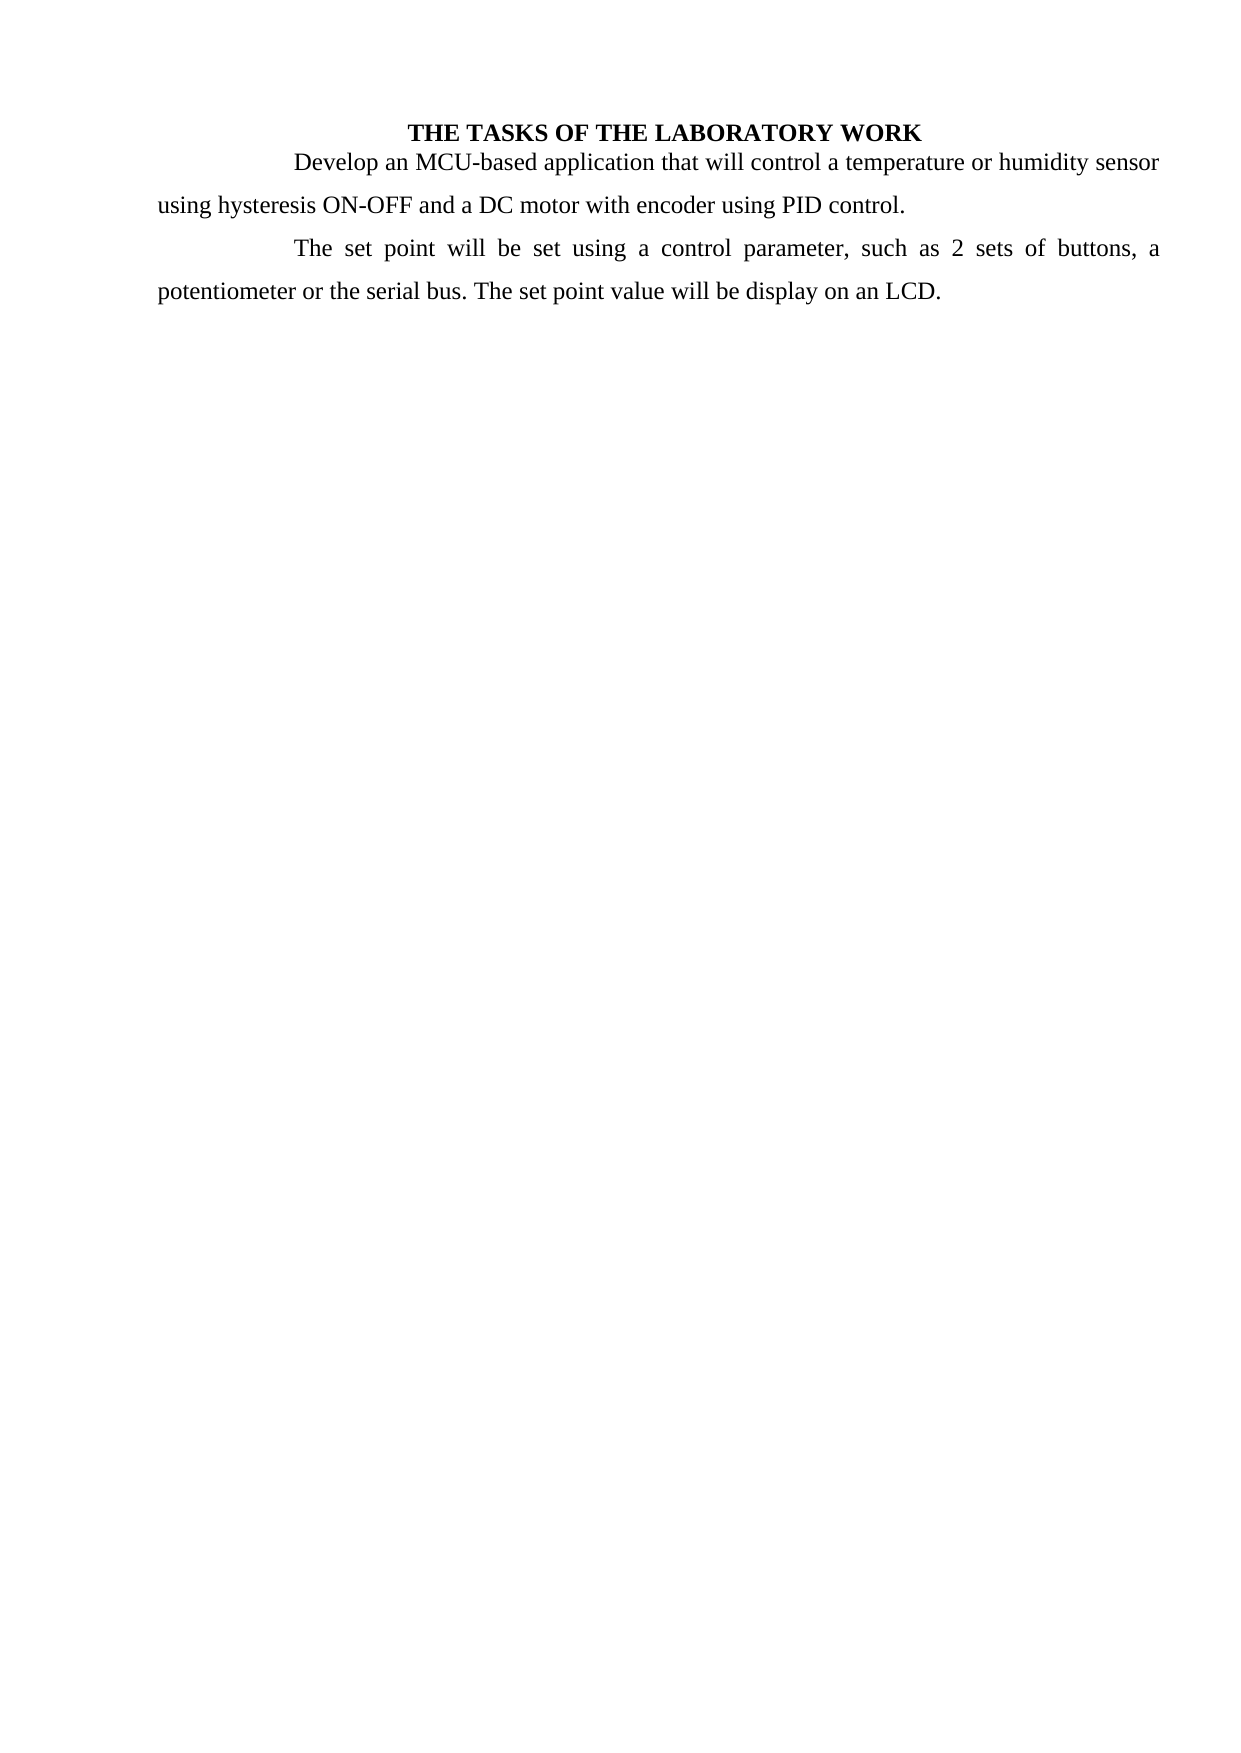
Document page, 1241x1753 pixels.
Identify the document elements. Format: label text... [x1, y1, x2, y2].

subtitle THE TASKS OF THE LABORATORY WORK [197, 118, 1132, 147]
text Develop an MCU-based application that will control a temperature or humidity sensor using hysteresis ON-OFF and a DC motor with encoder using PID control. [157, 147, 1161, 219]
text The set point will be set using a control parameter, such as 2 sets of buttons, a potentiometer or the serial bus. The set point value will be display on an LCD. [157, 233, 1161, 305]
